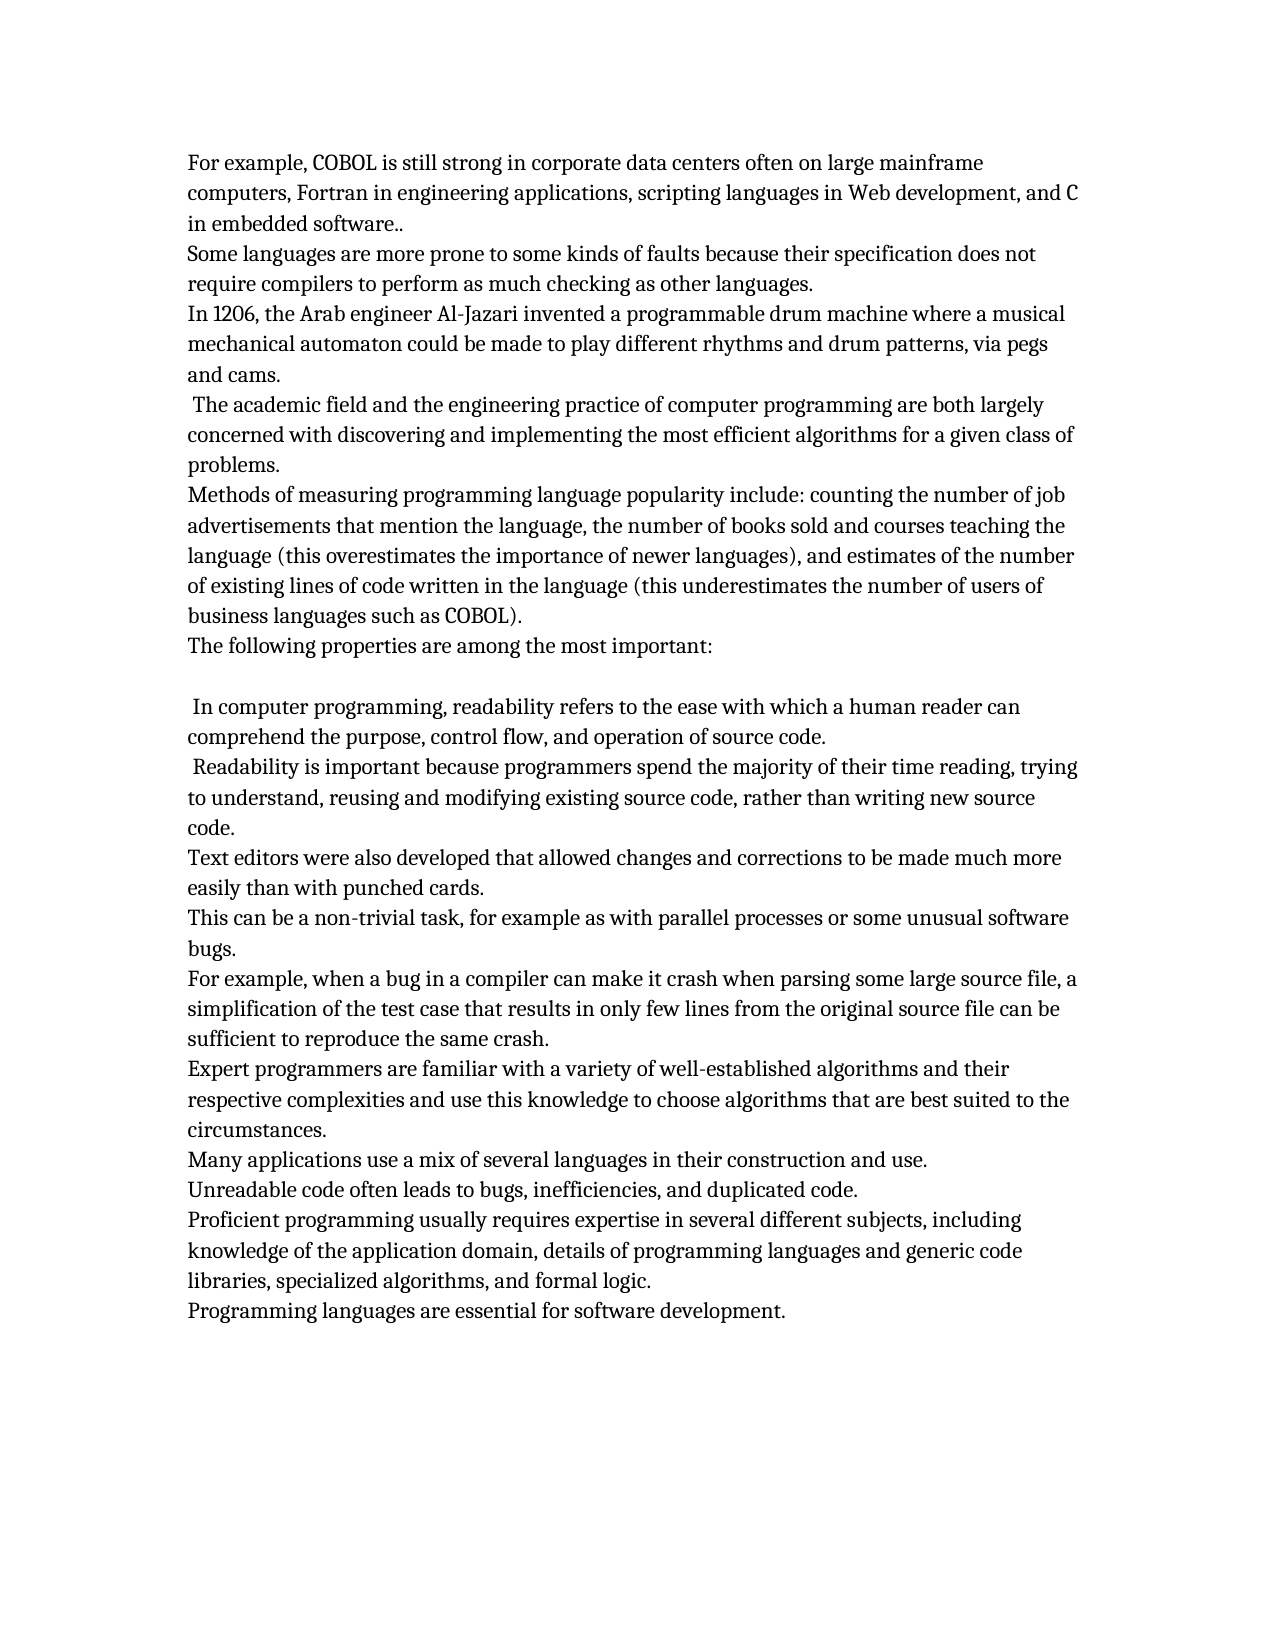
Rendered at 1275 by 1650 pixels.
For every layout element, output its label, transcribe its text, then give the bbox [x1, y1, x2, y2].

text For example, COBOL is still strong in corporate data centers often on large mainframe computers, Fortran in engineering applications, scripting languages in Web development, and C in embedded software.. Some languages are more prone to some kinds of faults because their specification does not require compilers to perform as much checking as other languages. In 1206, the Arab engineer Al-Jazari invented a programmable drum machine where a musical mechanical automaton could be made to play different rhythms and drum patterns, via pegs and cams. The academic field and the engineering practice of computer programming are both largely concerned with discovering and implementing the most efficient algorithms for a given class of problems. Methods of measuring programming language popularity include: counting the number of job advertisements that mention the language, the number of books sold and courses teaching the language (this overestimates the importance of newer languages), and estimates of the number of existing lines of code written in the language (this underestimates the number of users of business languages such as COBOL). The following properties are among the most important: In computer programming, readability refers to the ease with which a human reader can comprehend the purpose, control flow, and operation of source code. Readability is important because programmers spend the majority of their time reading, trying to understand, reusing and modifying existing source code, rather than writing new source code. Text editors were also developed that allowed changes and corrections to be made much more easily than with punched cards. This can be a non-trivial task, for example as with parallel processes or some unusual software bugs. For example, when a bug in a compiler can make it crash when parsing some large source file, a simplification of the test case that results in only few lines from the original source file can be sufficient to reproduce the same crash. Expert programmers are familiar with a variety of well-established algorithms and their respective complexities and use this knowledge to choose algorithms that are best suited to the circumstances. Many applications use a mix of several languages in their construction and use. Unreadable code often leads to bugs, inefficiencies, and duplicated code. Proficient programming usually requires expertise in several different subjects, including knowledge of the application domain, details of programming languages and generic code libraries, specialized algorithms, and formal logic. Programming languages are essential for software development. [187, 150, 1087, 1324]
